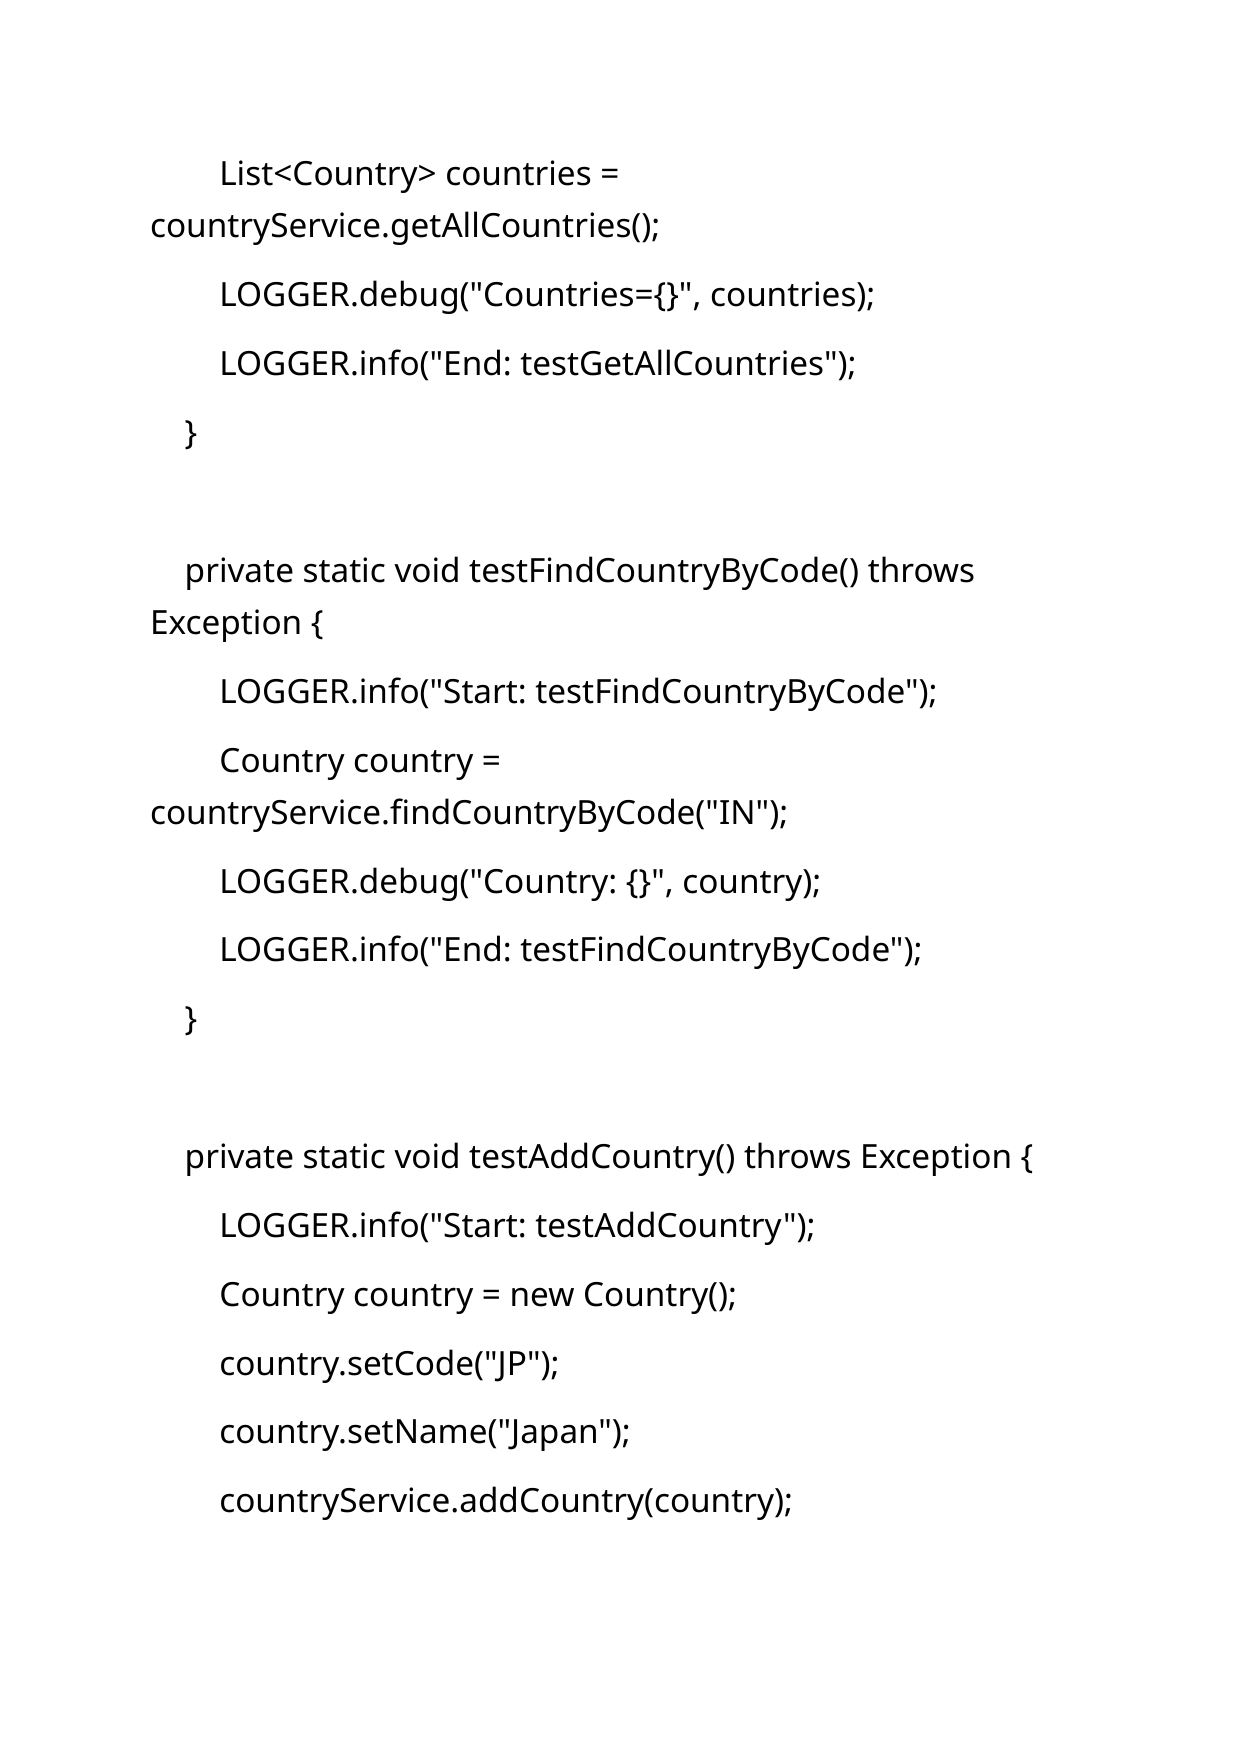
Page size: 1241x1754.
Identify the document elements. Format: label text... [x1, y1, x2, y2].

text } [150, 409, 1090, 454]
text country.setCode("JP"); [150, 1339, 1090, 1385]
text countryService.addCountry(country); [150, 1477, 1090, 1522]
text Country country = countryService.findCountryByCode("IN"); [150, 736, 1090, 834]
text LOGGER.debug("Countries={}", countries); [150, 271, 1090, 316]
text private static void testAddCountry() throws Exception { [150, 1133, 1090, 1178]
text Country country = new Country(); [150, 1271, 1090, 1316]
text country.setName("Japan"); [150, 1408, 1090, 1454]
text LOGGER.info("End: testFindCountryByCode"); [150, 926, 1090, 972]
text } [150, 995, 1090, 1041]
text private static void testFindCountryByCode() throws Exception { [150, 546, 1090, 644]
text List<Country> countries = countryService.getAllCountries(); [150, 150, 1090, 248]
text LOGGER.info("End: testGetAllCountries"); [150, 340, 1090, 385]
text LOGGER.info("Start: testAddCountry"); [150, 1202, 1090, 1247]
text LOGGER.info("Start: testFindCountryByCode"); [150, 667, 1090, 713]
text LOGGER.debug("Country: {}", country); [150, 857, 1090, 903]
